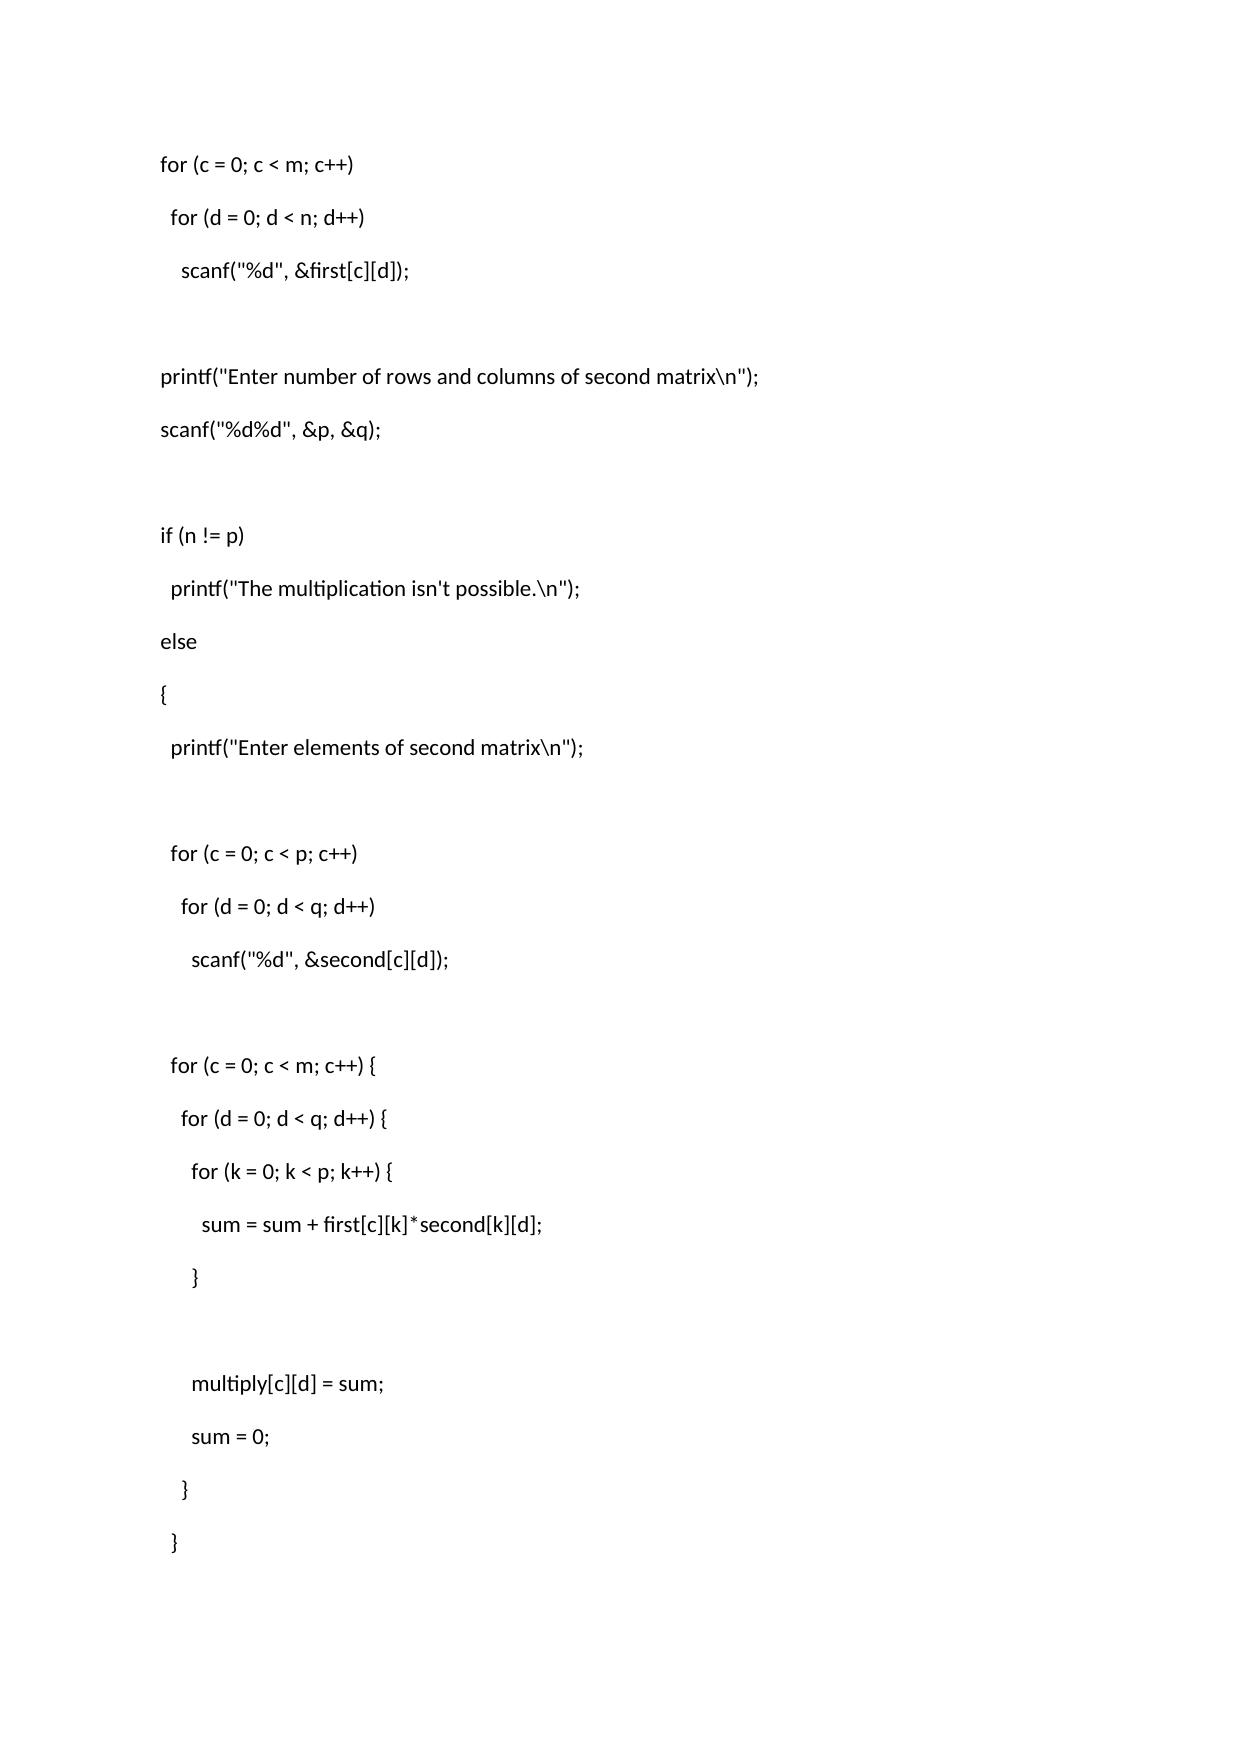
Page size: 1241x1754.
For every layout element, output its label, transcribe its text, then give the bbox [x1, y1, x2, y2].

text } [150, 1476, 1090, 1503]
text sum = 0; [150, 1422, 1090, 1451]
text sum = sum + first[c][k]*second[k][d]; [150, 1210, 1090, 1238]
text printf("Enter number of rows and columns of second matrix\n"); [150, 362, 1090, 390]
text if (n != p) [150, 521, 1090, 549]
text } [150, 1528, 1090, 1557]
text scanf("%d%d", &p, &q); [150, 415, 1090, 443]
text multiply[c][d] = sum; [150, 1369, 1090, 1397]
text for (c = 0; c < m; c++) { [150, 1051, 1090, 1079]
text for (c = 0; c < m; c++) [150, 150, 1090, 178]
text scanf("%d", &first[c][d]); [150, 256, 1090, 284]
text { [150, 680, 1090, 708]
text for (d = 0; d < q; d++) { [150, 1104, 1090, 1132]
text printf("The multiplication isn't possible.\n"); [150, 574, 1090, 602]
text for (k = 0; k < p; k++) { [150, 1157, 1090, 1185]
text else [150, 627, 1090, 655]
text for (d = 0; d < n; d++) [150, 203, 1090, 231]
text printf("Enter elements of second matrix\n"); [150, 733, 1090, 761]
text for (c = 0; c < p; c++) [150, 839, 1090, 867]
text } [150, 1263, 1090, 1291]
text scanf("%d", &second[c][d]); [150, 945, 1090, 973]
text for (d = 0; d < q; d++) [150, 892, 1090, 920]
